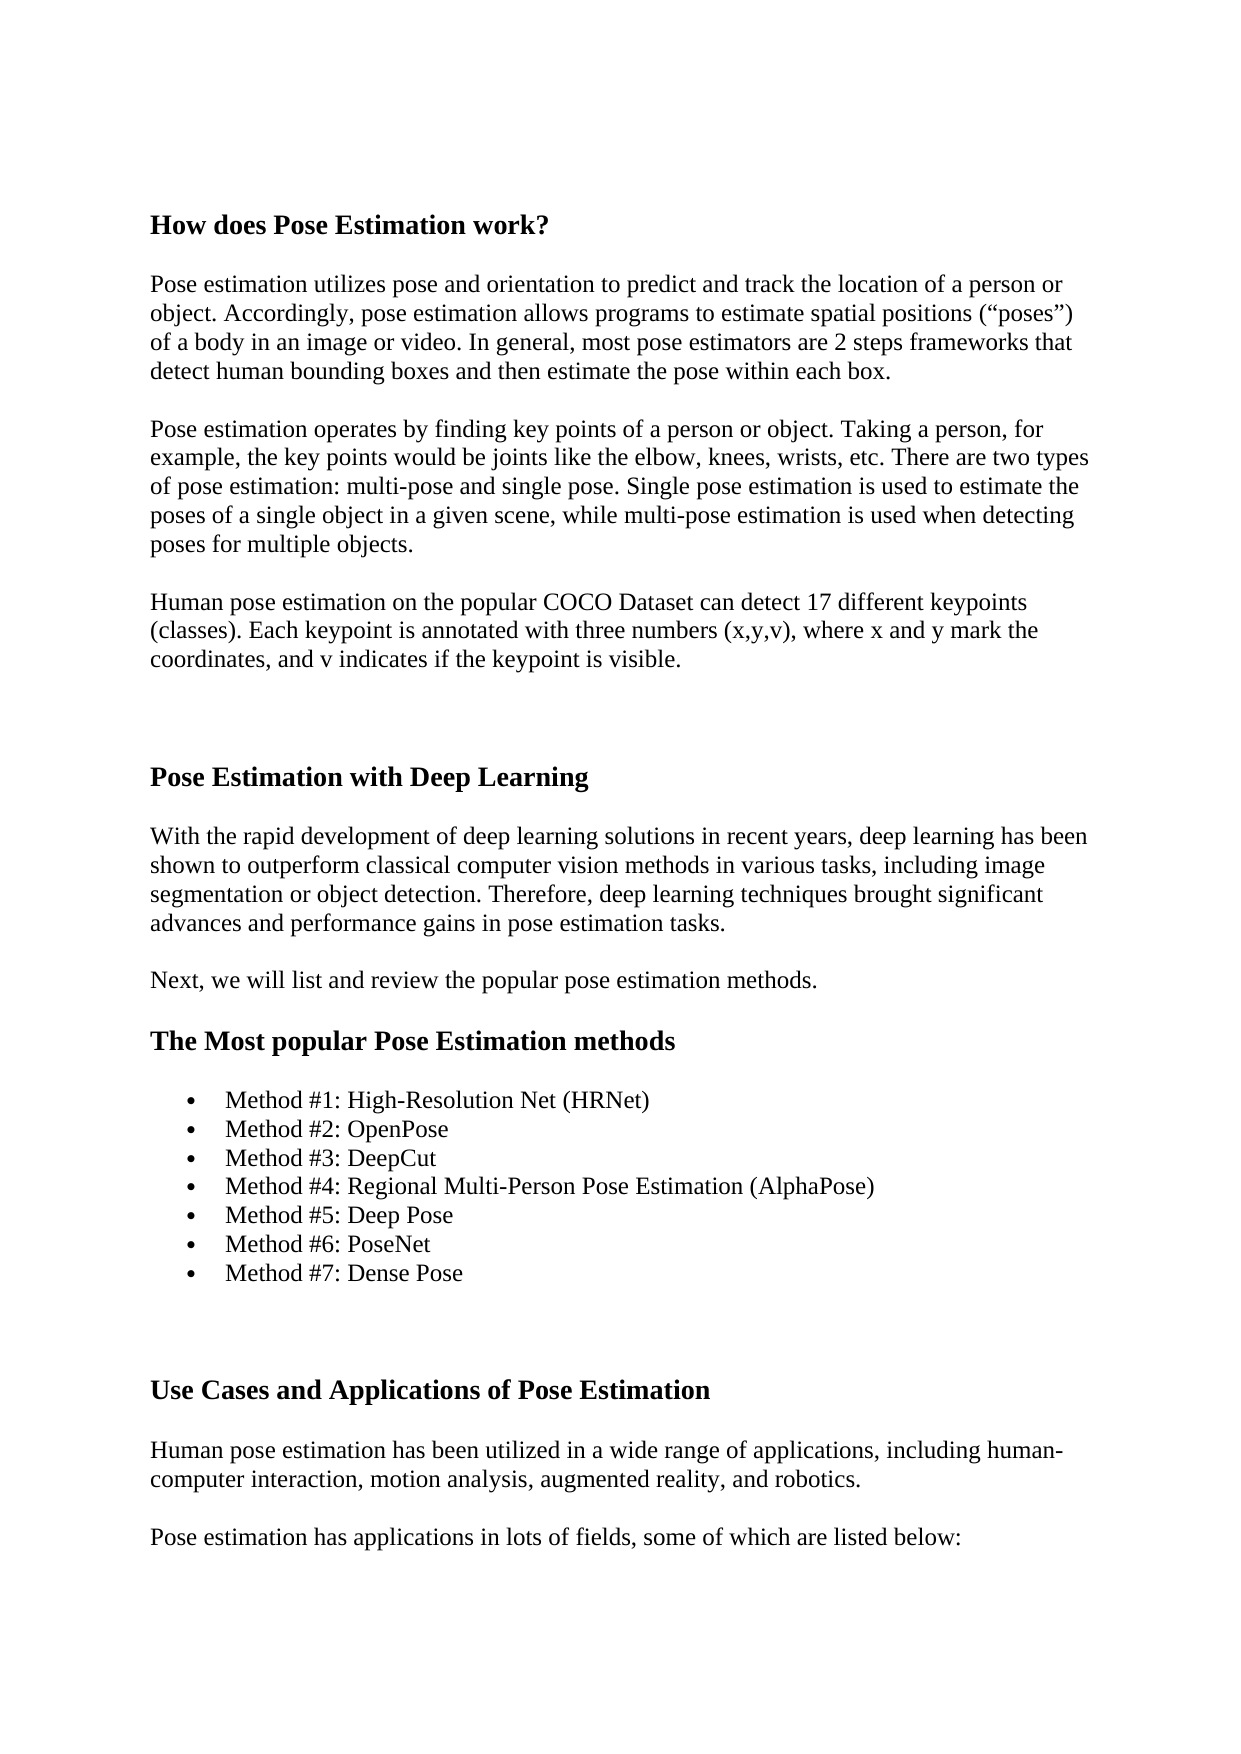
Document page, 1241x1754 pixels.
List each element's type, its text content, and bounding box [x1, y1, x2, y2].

text How does Pose Estimation work? [150, 208, 1090, 240]
list Method #2: OpenPose [187, 1114, 1090, 1143]
text Pose estimation has applications in lots of fields, some of which are listed below: [150, 1522, 1090, 1550]
list Method #3: DeepCut [187, 1143, 1090, 1171]
list Method #7: Dense Pose [187, 1258, 1090, 1286]
list Method #6: PoseNet [187, 1229, 1090, 1258]
text Pose estimation utilizes pose and orientation to predict and track the location of a person or object. Accordingly, pose estimation allows programs to estimate spatial positions (“poses”) of a body in an image or video. In general, most pose estimators are 2 steps frameworks that detect human bounding boxes and then estimate the pose within each box. [150, 269, 1090, 384]
list Method #5: Deep Pose [187, 1200, 1090, 1229]
text Pose estimation operates by finding key points of a person or object. Taking a person, for example, the key points would be joints like the elbow, knees, wrists, etc. There are two types of pose estimation: multi-pose and single pose. Single pose estimation is used to estimate the poses of a single object in a given scene, while multi-pose estimation is used when detecting poses for multiple objects. [150, 414, 1090, 557]
text Human pose estimation on the popular COCO Dataset can detect 17 different keypoints (classes). Each keypoint is annotated with three numbers (x,y,v), where x and y mark the coordinates, and v indicates if the keypoint is visible. [150, 587, 1090, 673]
text The Most popular Pose Estimation methods [150, 1023, 1090, 1056]
text Next, we will list and review the popular pose estimation methods. [150, 966, 1090, 994]
text Human pose estimation has been utilized in a wide range of applications, including human-computer interaction, motion analysis, augmented reality, and robotics. [150, 1435, 1090, 1492]
text Use Cases and Applications of Pose Estimation [150, 1373, 1090, 1406]
text Pose Estimation with Deep Learning [150, 760, 1090, 792]
list Method #1: High-Resolution Net (HRNet) [187, 1085, 1090, 1114]
list Method #4: Regional Multi-Person Pose Estimation (AlphaPose) [187, 1171, 1090, 1200]
text With the rapid development of deep learning solutions in recent years, deep learning has been shown to outperform classical computer vision methods in various tasks, including image segmentation or object detection. Therefore, deep learning techniques brought significant advances and performance gains in pose estimation tasks. [150, 821, 1090, 936]
